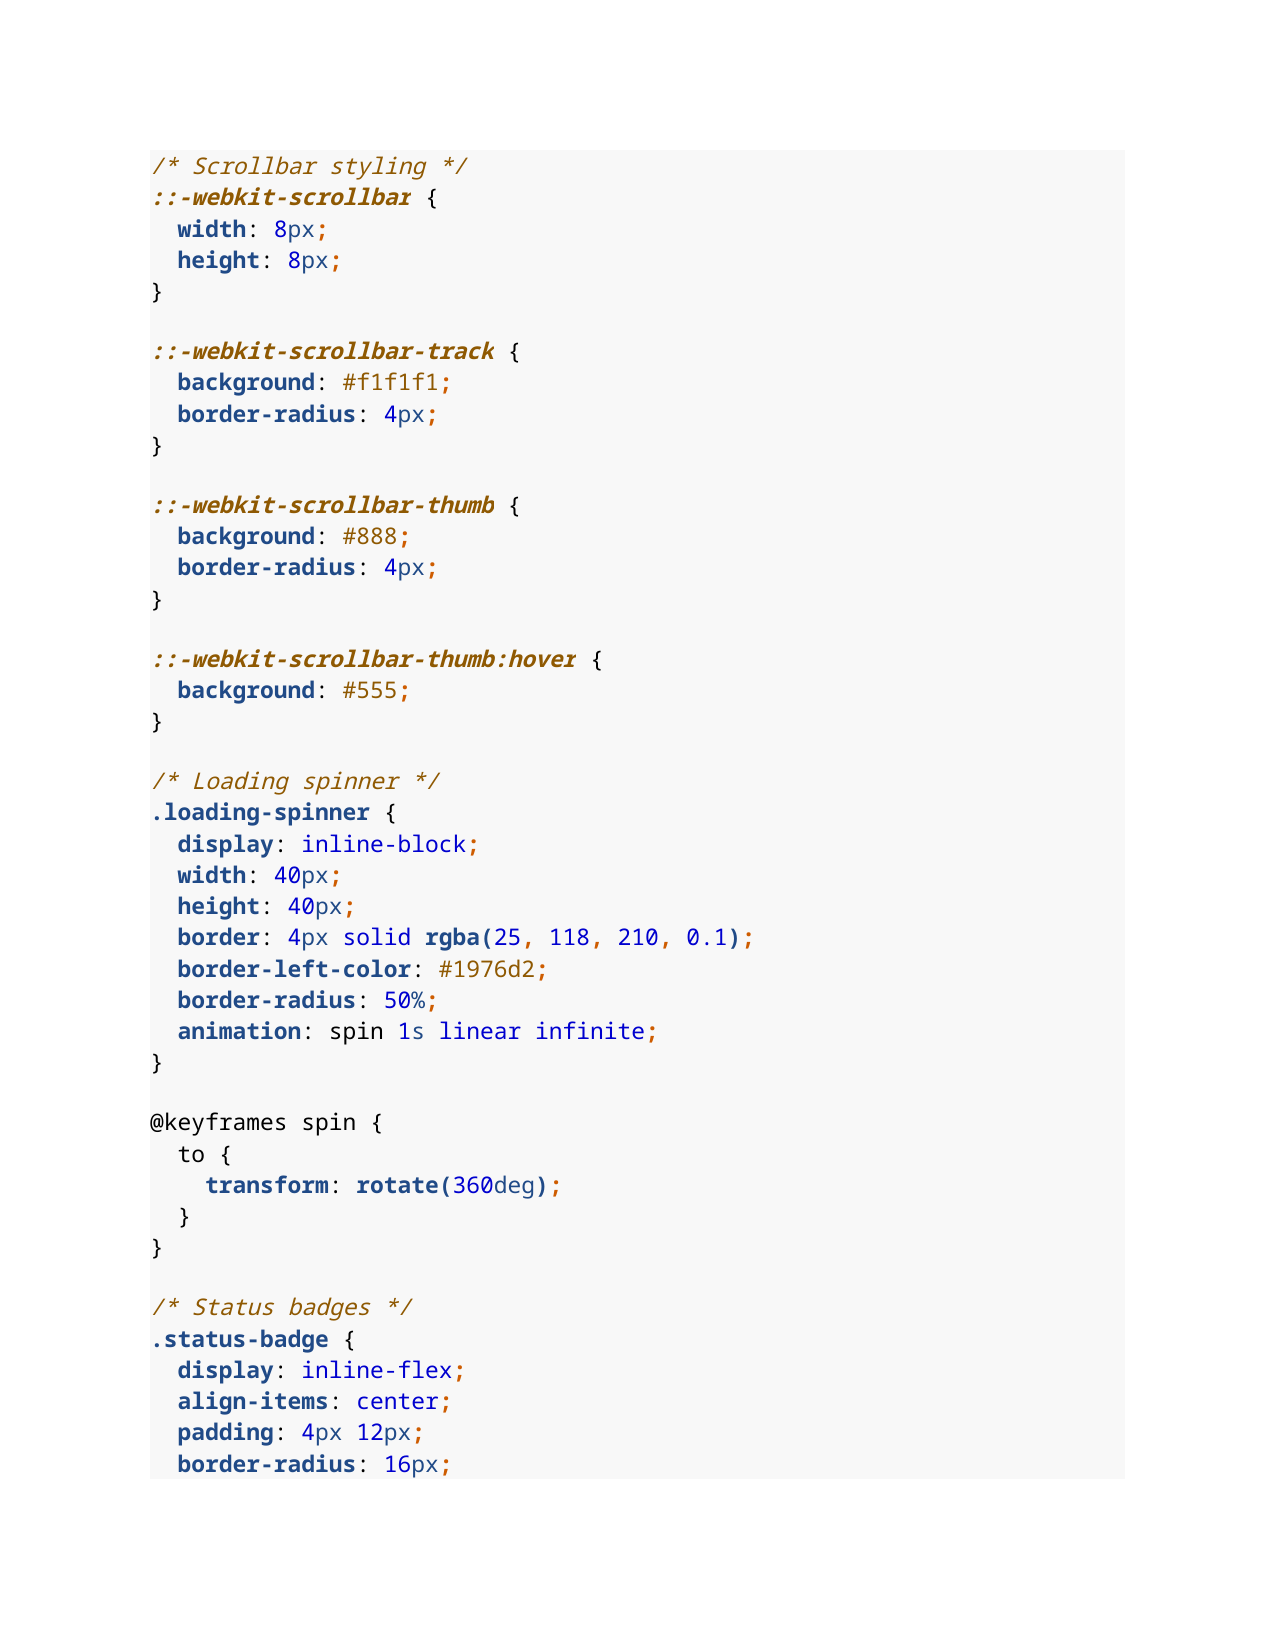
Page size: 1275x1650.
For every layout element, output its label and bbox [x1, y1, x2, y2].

text [150, 150, 1125, 1479]
